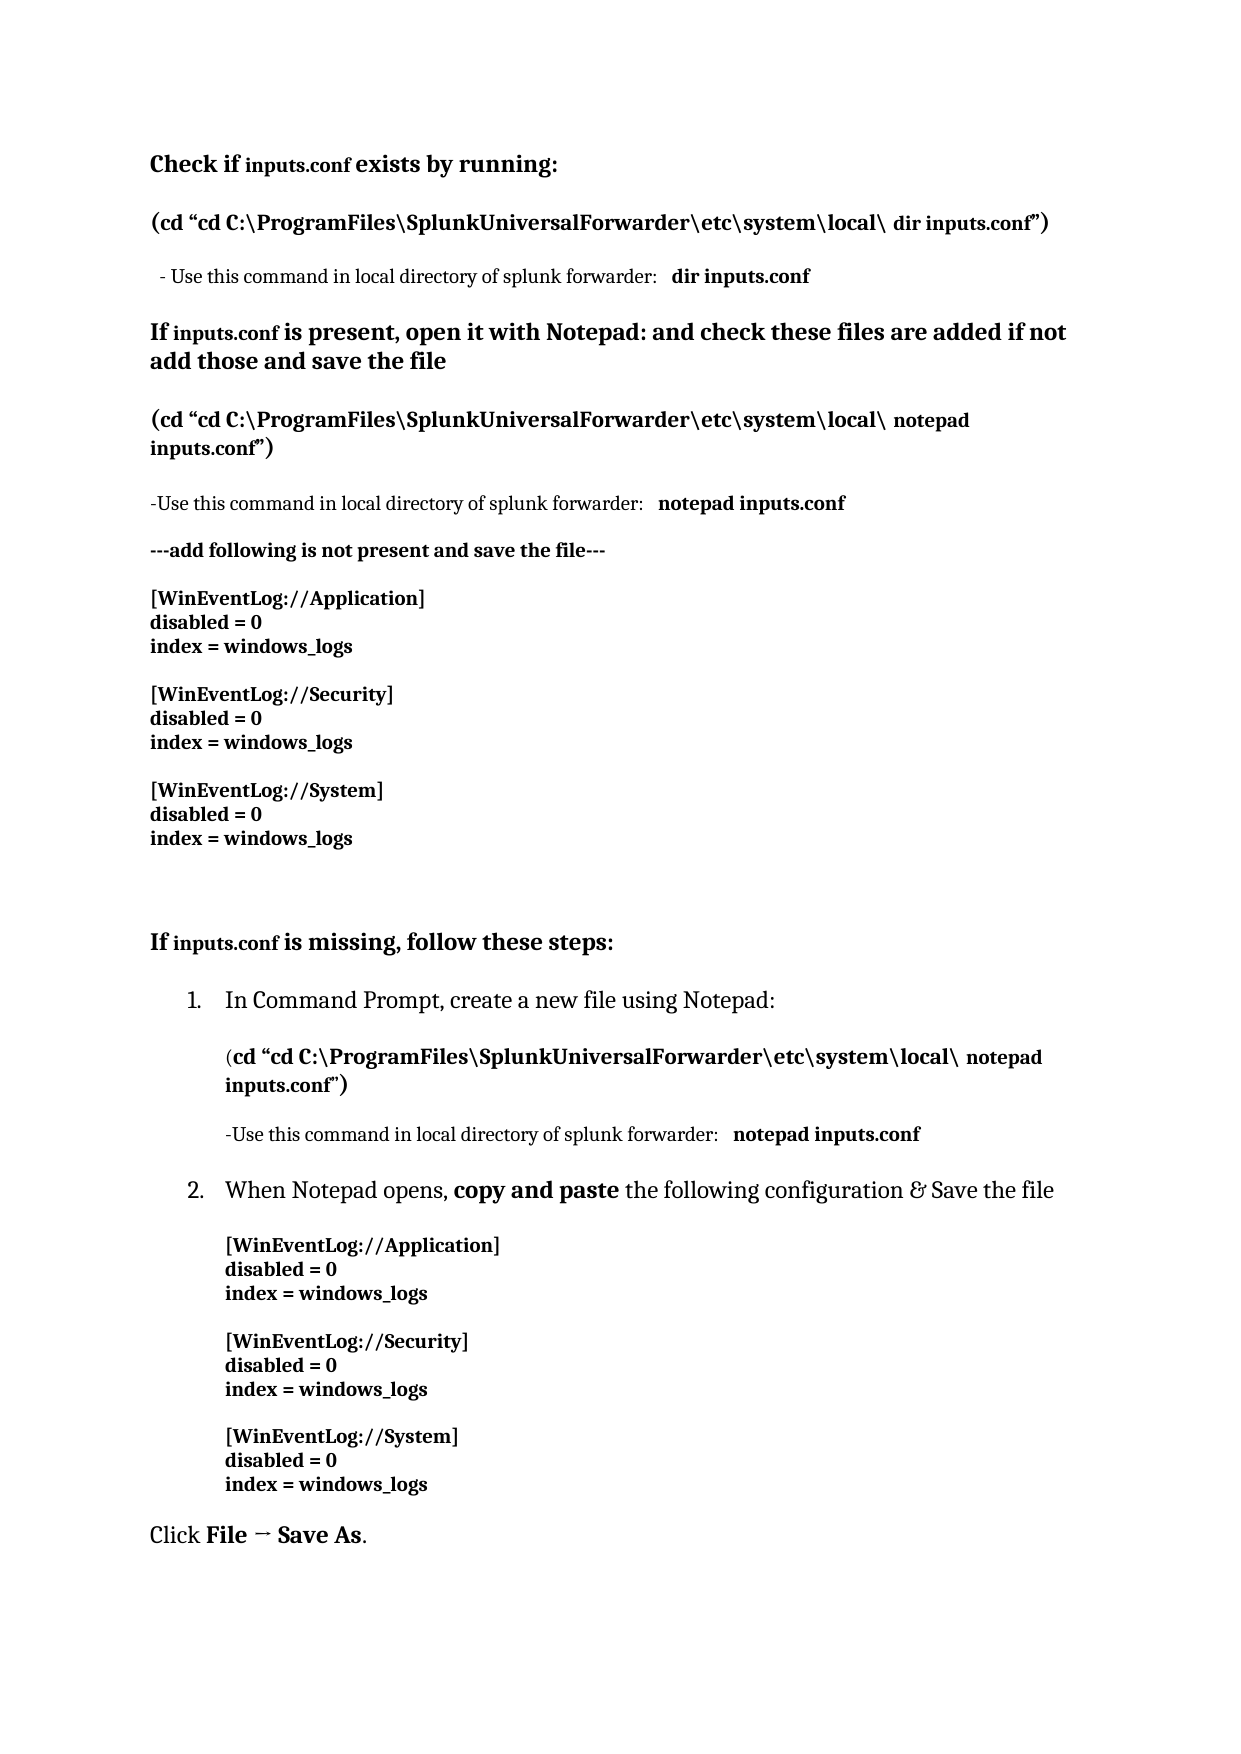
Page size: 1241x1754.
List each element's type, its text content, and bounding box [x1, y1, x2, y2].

text [WinEventLog://Security] [150, 683, 1090, 707]
text disabled = 0 [150, 707, 1090, 731]
text index = windows_logs [150, 827, 1090, 851]
text [WinEventLog://System] [150, 779, 1090, 803]
text (cd “cd C:\ProgramFiles\SplunkUniversalForwarder\etc\system\local\ notepad inputs.conf”) [150, 404, 1090, 462]
text index = windows_logs [225, 1281, 1090, 1305]
text - Use this command in local directory of splunk forwarder: dir inputs.conf [150, 265, 1090, 289]
text index = windows_logs [150, 635, 1090, 659]
text disabled = 0 [150, 611, 1090, 635]
text disabled = 0 [150, 803, 1090, 827]
text index = windows_logs [225, 1377, 1090, 1401]
text (cd “cd C:\ProgramFiles\SplunkUniversalForwarder\etc\system\local\ dir inputs.conf”) [150, 208, 1090, 237]
text [WinEventLog://Application] [150, 587, 1090, 611]
text [WinEventLog://System] [225, 1425, 1090, 1449]
text disabled = 0 [225, 1449, 1090, 1473]
text (cd “cd C:\ProgramFiles\SplunkUniversalForwarder\etc\system\local\ notepad inputs.conf”) [225, 1043, 1090, 1098]
text Check if inputs.conf exists by running: [150, 150, 1090, 179]
text [WinEventLog://Security] [225, 1329, 1090, 1353]
text index = windows_logs [150, 731, 1090, 755]
text disabled = 0 [225, 1257, 1090, 1281]
text -Use this command in local directory of splunk forwarder: notepad inputs.conf [225, 1122, 1090, 1146]
text ---add following is not present and save the file--- [150, 539, 1090, 563]
text If inputs.conf is present, open it with Notepad: and check these files are added if not add those and save the file [150, 318, 1090, 375]
text Click File → Save As. [150, 1521, 1090, 1550]
text index = windows_logs [225, 1473, 1090, 1497]
text -Use this command in local directory of splunk forwarder: notepad inputs.conf [150, 491, 1090, 515]
list In Command Prompt, create a new file using Notepad: [187, 986, 1090, 1014]
text [WinEventLog://Application] [225, 1233, 1090, 1257]
list When Notepad opens, copy and paste the following configuration & Save the file [187, 1176, 1090, 1204]
text disabled = 0 [225, 1353, 1090, 1377]
text If inputs.conf is missing, follow these steps: [150, 928, 1090, 956]
